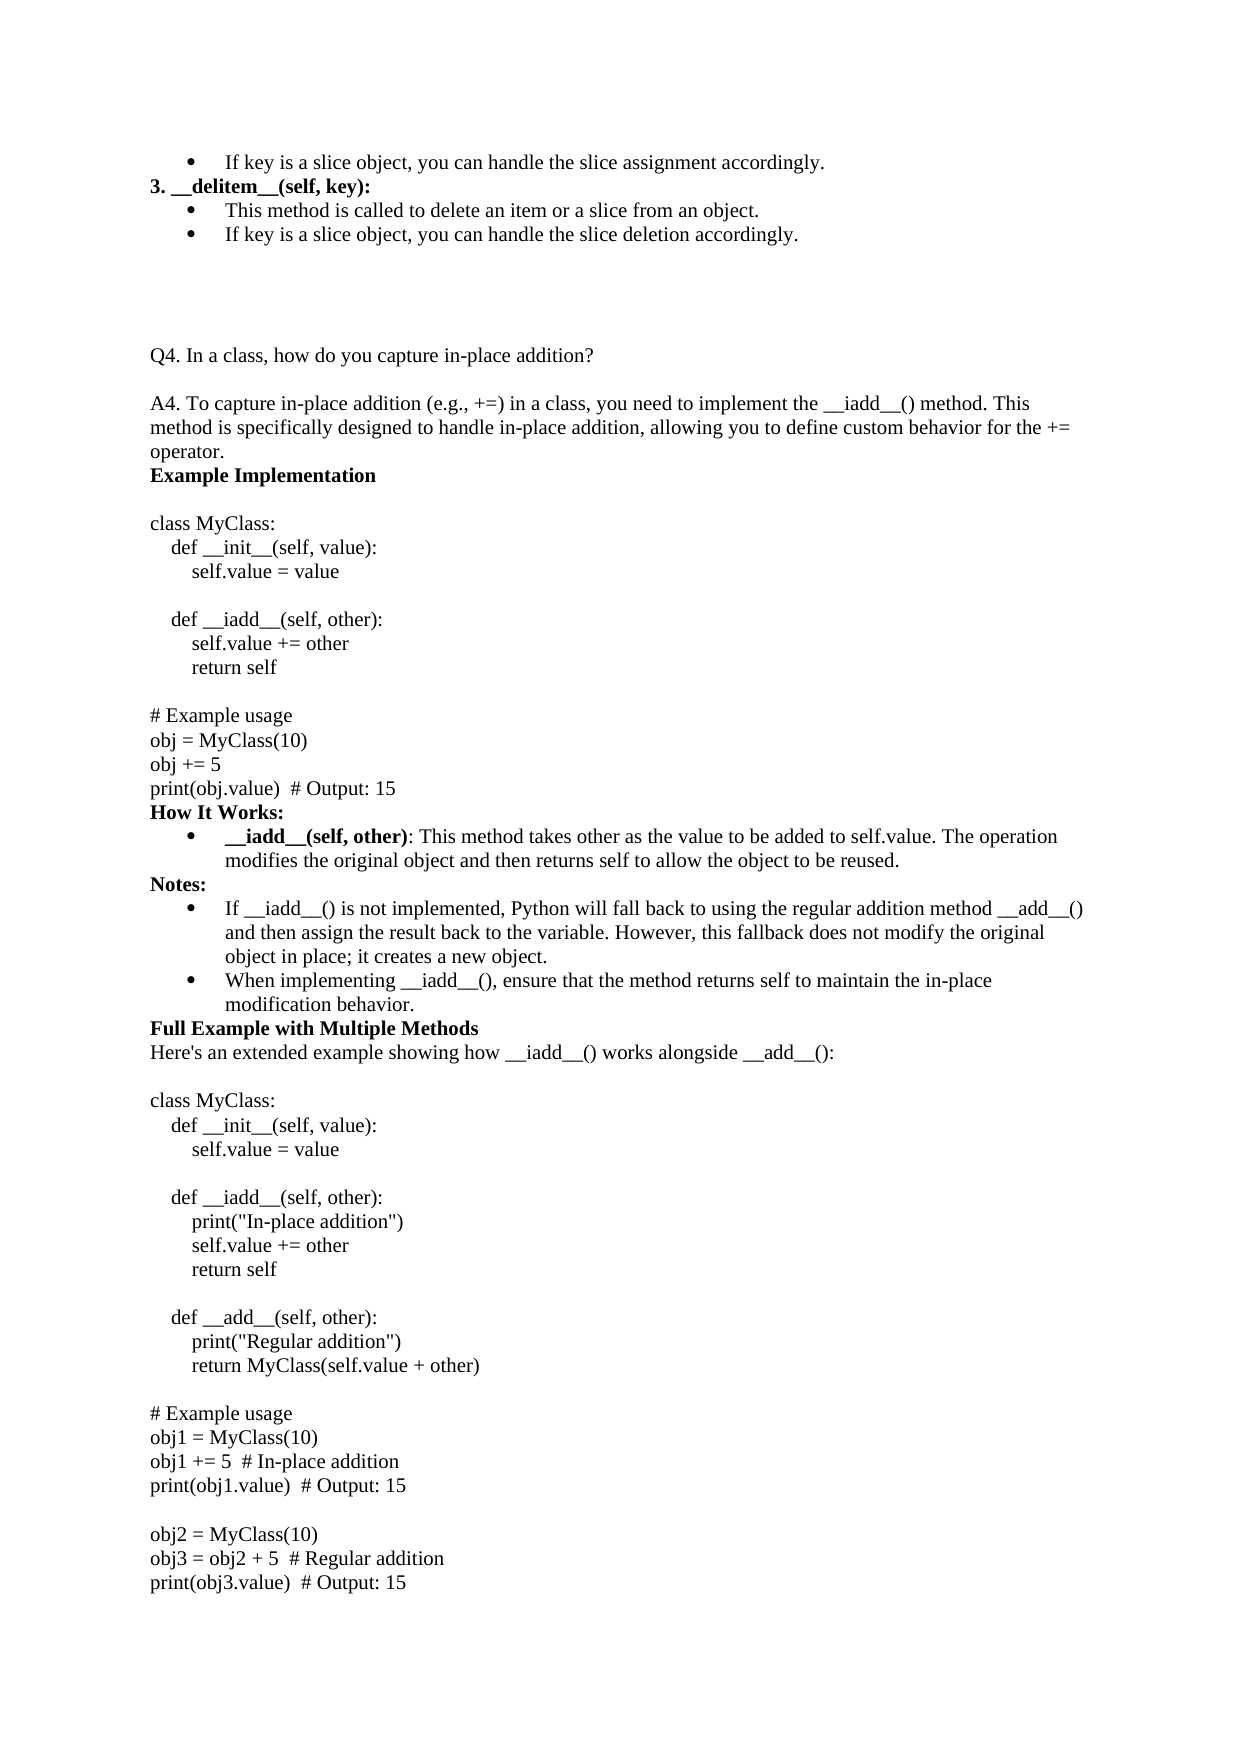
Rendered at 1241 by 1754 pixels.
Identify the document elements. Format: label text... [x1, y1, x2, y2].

text def __iadd__(self, other): [150, 1185, 1090, 1209]
text # Example usage [150, 1401, 1090, 1425]
list This method is called to delete an item or a slice from an object. [187, 198, 1090, 222]
text def __init__(self, value): [150, 1112, 1090, 1137]
text self.value = value [150, 559, 1090, 583]
text print("Regular addition") [150, 1329, 1090, 1353]
text print(obj.value) # Output: 15 [150, 776, 1090, 800]
text return self [150, 655, 1090, 679]
text Here's an extended example showing how __iadd__() works alongside __add__(): [150, 1040, 1090, 1064]
text obj = MyClass(10) [150, 727, 1090, 752]
text How It Works: [150, 800, 1090, 824]
text def __add__(self, other): [150, 1305, 1090, 1329]
text A4. To capture in-place addition (e.g., +=) in a class, you need to implement the __iadd__() method. This method is specifically designed to handle in-place addition, allowing you to define custom behavior for the += operator. [150, 391, 1090, 463]
text Full Example with Multiple Methods [150, 1016, 1090, 1040]
text 3. __delitem__(self, key): [150, 174, 1090, 198]
text obj += 5 [150, 752, 1090, 776]
text obj3 = obj2 + 5 # Regular addition [150, 1546, 1090, 1570]
text obj2 = MyClass(10) [150, 1522, 1090, 1546]
text self.value = value [150, 1137, 1090, 1161]
text Example Implementation [150, 463, 1090, 487]
text obj1 = MyClass(10) [150, 1425, 1090, 1449]
text class MyClass: [150, 1088, 1090, 1112]
text self.value += other [150, 1233, 1090, 1257]
text print(obj3.value) # Output: 15 [150, 1570, 1090, 1594]
text obj1 += 5 # In-place addition [150, 1449, 1090, 1473]
list If key is a slice object, you can handle the slice deletion accordingly. [187, 222, 1090, 246]
text print(obj1.value) # Output: 15 [150, 1473, 1090, 1497]
text Q4. In a class, how do you capture in-place addition? [150, 342, 1090, 367]
text def __init__(self, value): [150, 535, 1090, 559]
text Notes: [150, 872, 1090, 896]
list If __iadd__() is not implemented, Python will fall back to using the regular addition method __add__() and then assign the result back to the variable. However, this fallback does not modify the original object in place; it creates a new object. [187, 896, 1090, 968]
text print("In-place addition") [150, 1209, 1090, 1233]
text return self [150, 1257, 1090, 1281]
list __iadd__(self, other): This method takes other as the value to be added to self.value. The operation modifies the original object and then returns self to allow the object to be reused. [187, 824, 1090, 872]
text # Example usage [150, 703, 1090, 727]
list When implementing __iadd__(), ensure that the method returns self to maintain the in-place modification behavior. [187, 968, 1090, 1016]
text return MyClass(self.value + other) [150, 1353, 1090, 1377]
text def __iadd__(self, other): [150, 607, 1090, 631]
list If key is a slice object, you can handle the slice assignment accordingly. [187, 150, 1090, 174]
text class MyClass: [150, 511, 1090, 535]
text self.value += other [150, 631, 1090, 655]
